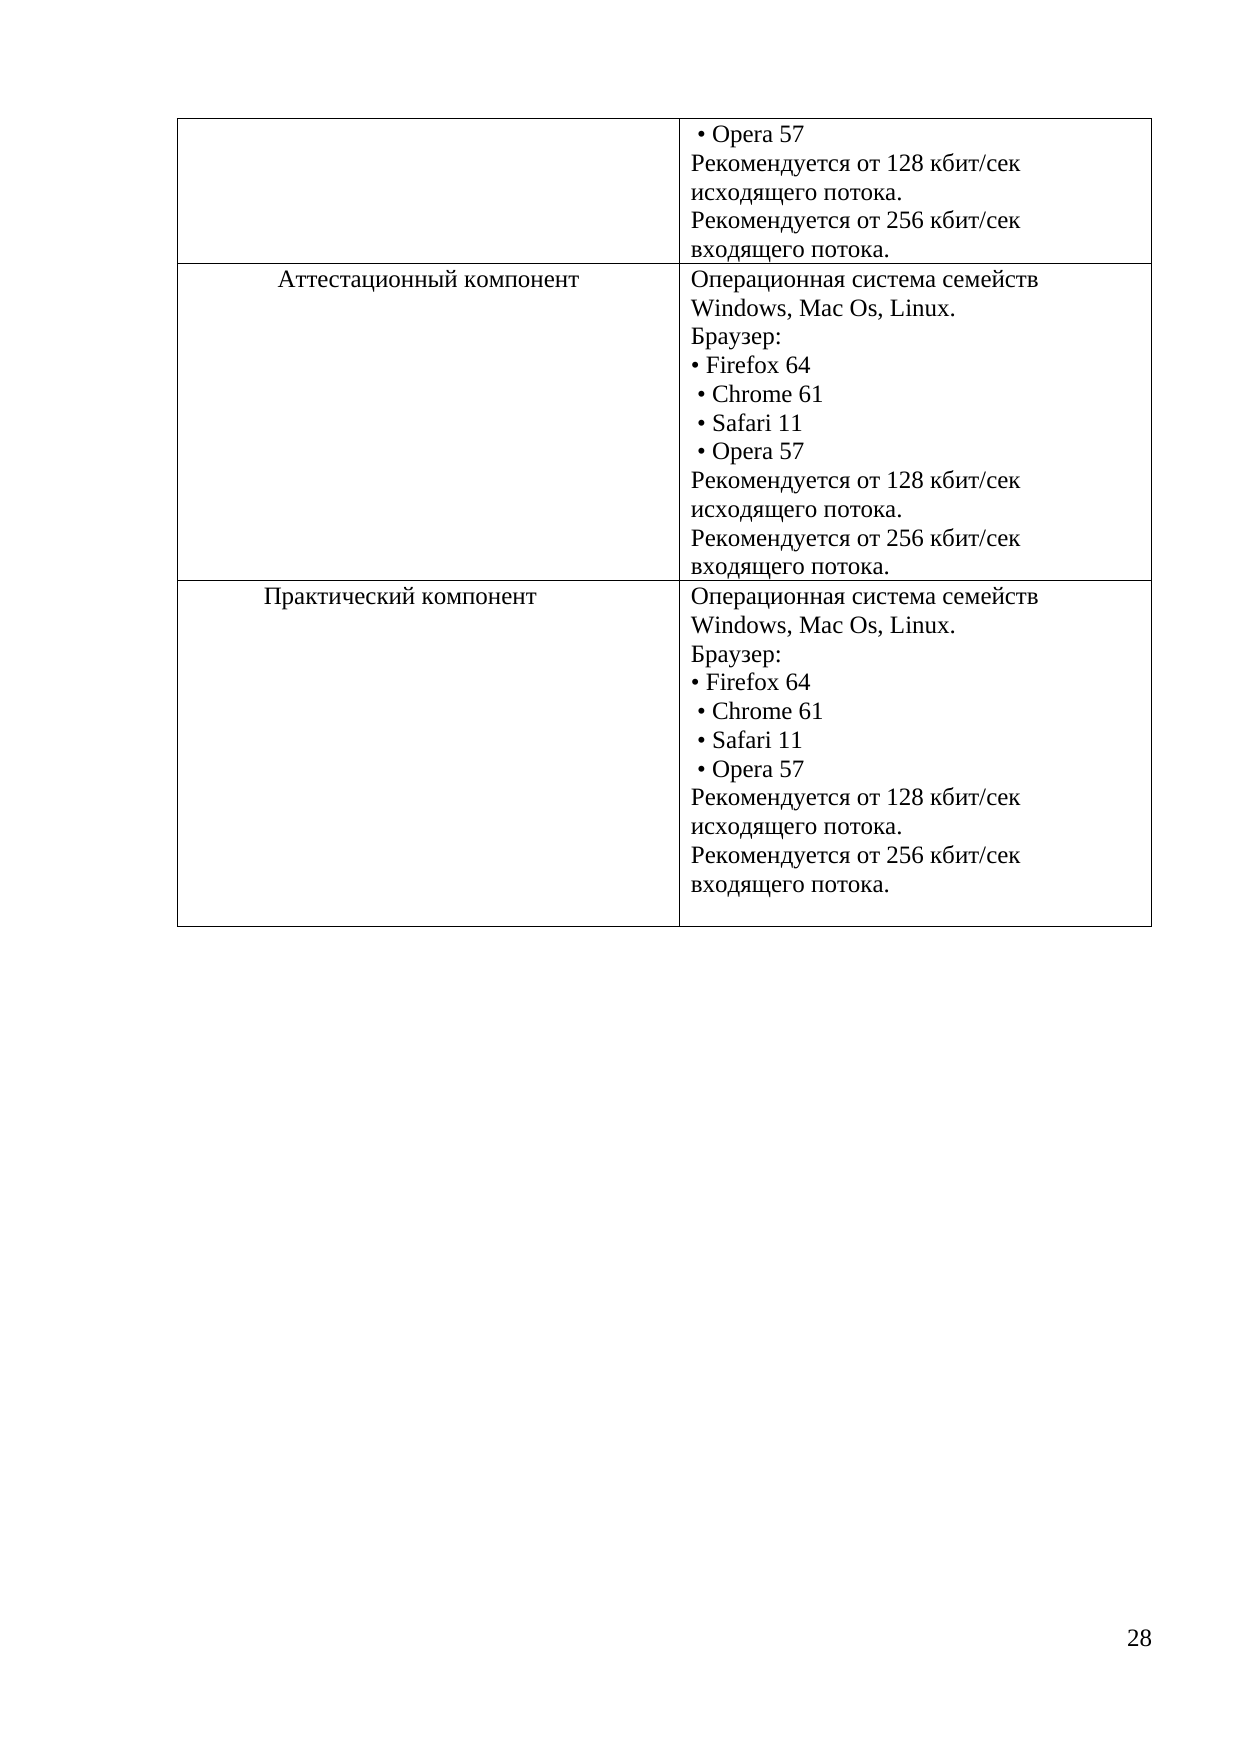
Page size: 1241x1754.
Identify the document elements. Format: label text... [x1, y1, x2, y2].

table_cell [680, 119, 1151, 263]
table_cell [178, 119, 679, 263]
table_cell Аттестационный компонент [178, 264, 679, 580]
table_cell Практический компонент [178, 581, 679, 926]
